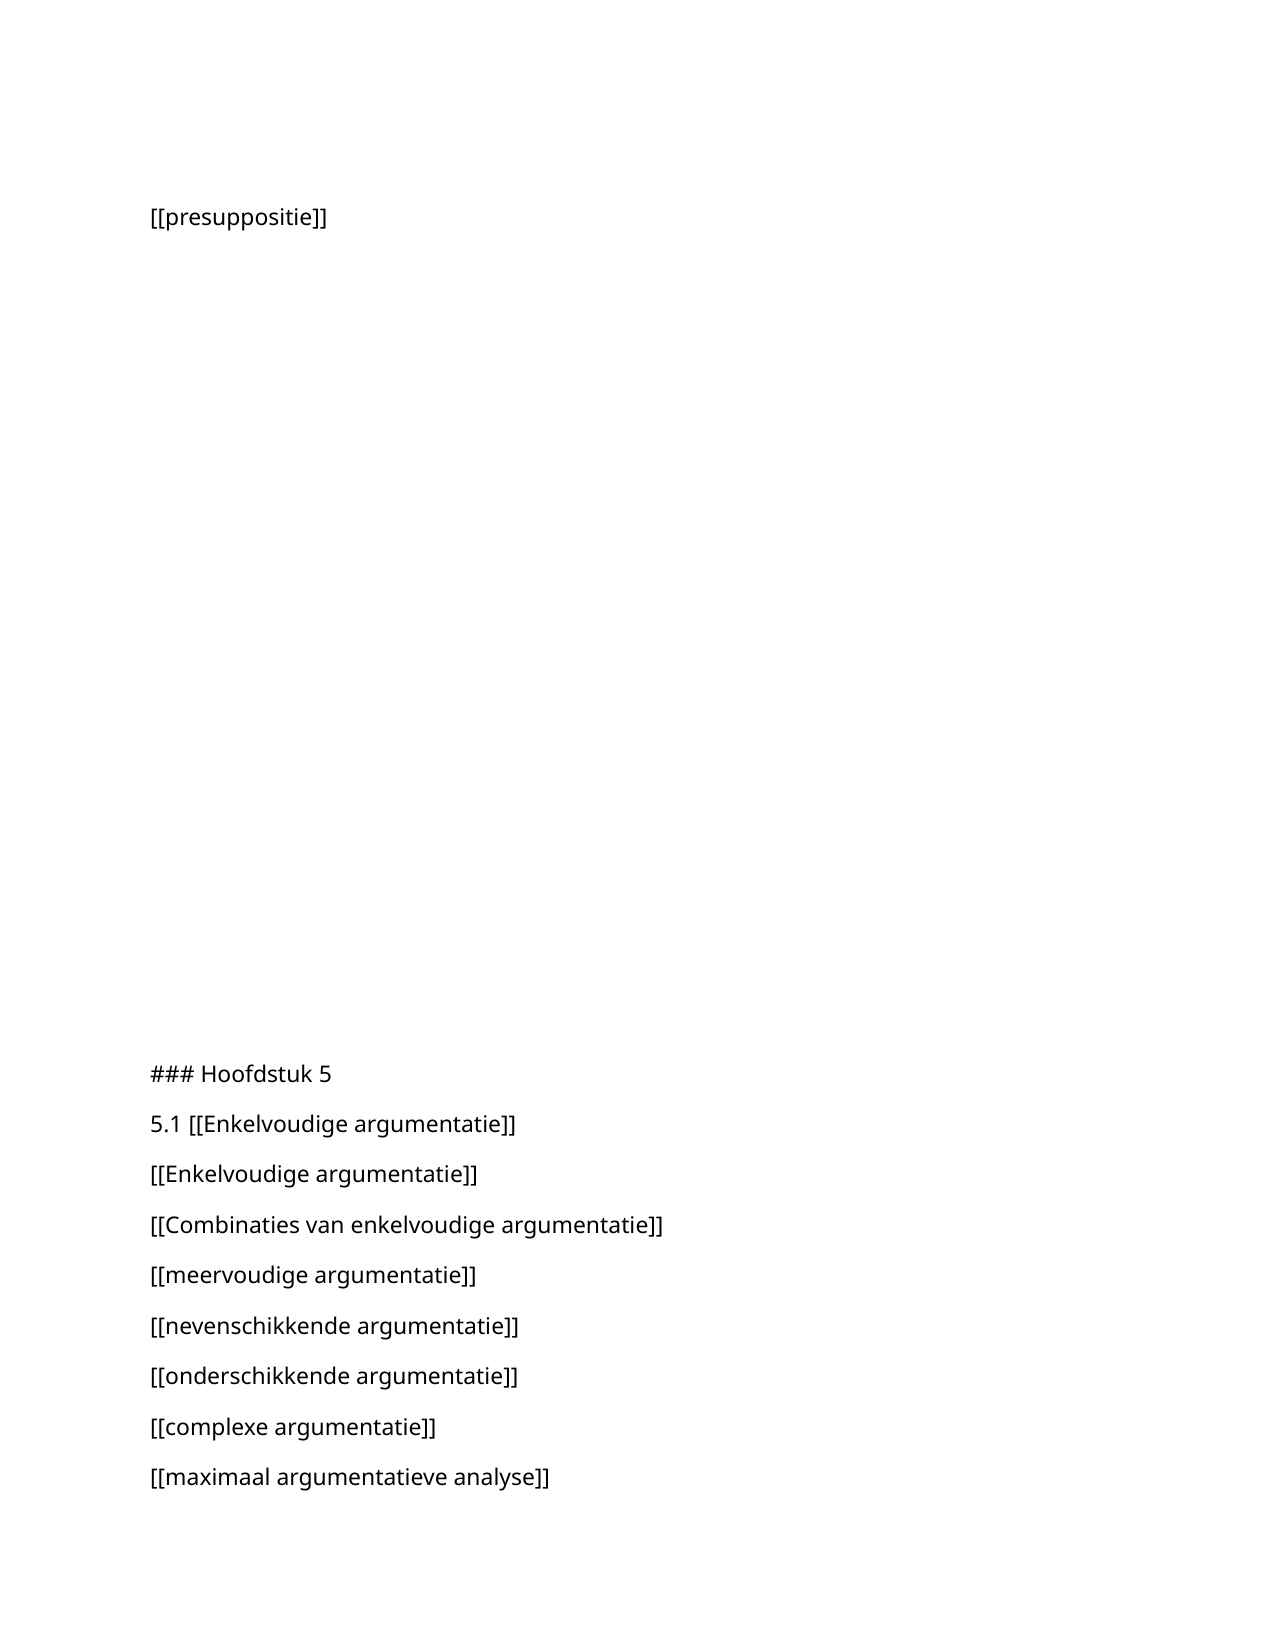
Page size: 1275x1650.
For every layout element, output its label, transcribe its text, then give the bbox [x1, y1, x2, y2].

text [[presuppositie]] [150, 200, 1125, 232]
text [[meervoudige argumentatie]] [150, 1259, 1125, 1290]
text [[complexe argumentatie]] [150, 1410, 1125, 1442]
text 5.1 [[Enkelvoudige argumentatie]] [150, 1108, 1125, 1139]
text [[Enkelvoudige argumentatie]] [150, 1158, 1125, 1189]
text [[nevenschikkende argumentatie]] [150, 1309, 1125, 1341]
text [[maximaal argumentatieve analyse]] [150, 1461, 1125, 1492]
text [[Combinaties van enkelvoudige argumentatie]] [150, 1209, 1125, 1240]
text ### Hoofdstuk 5 [150, 1057, 1125, 1089]
text [[onderschikkende argumentatie]] [150, 1360, 1125, 1391]
